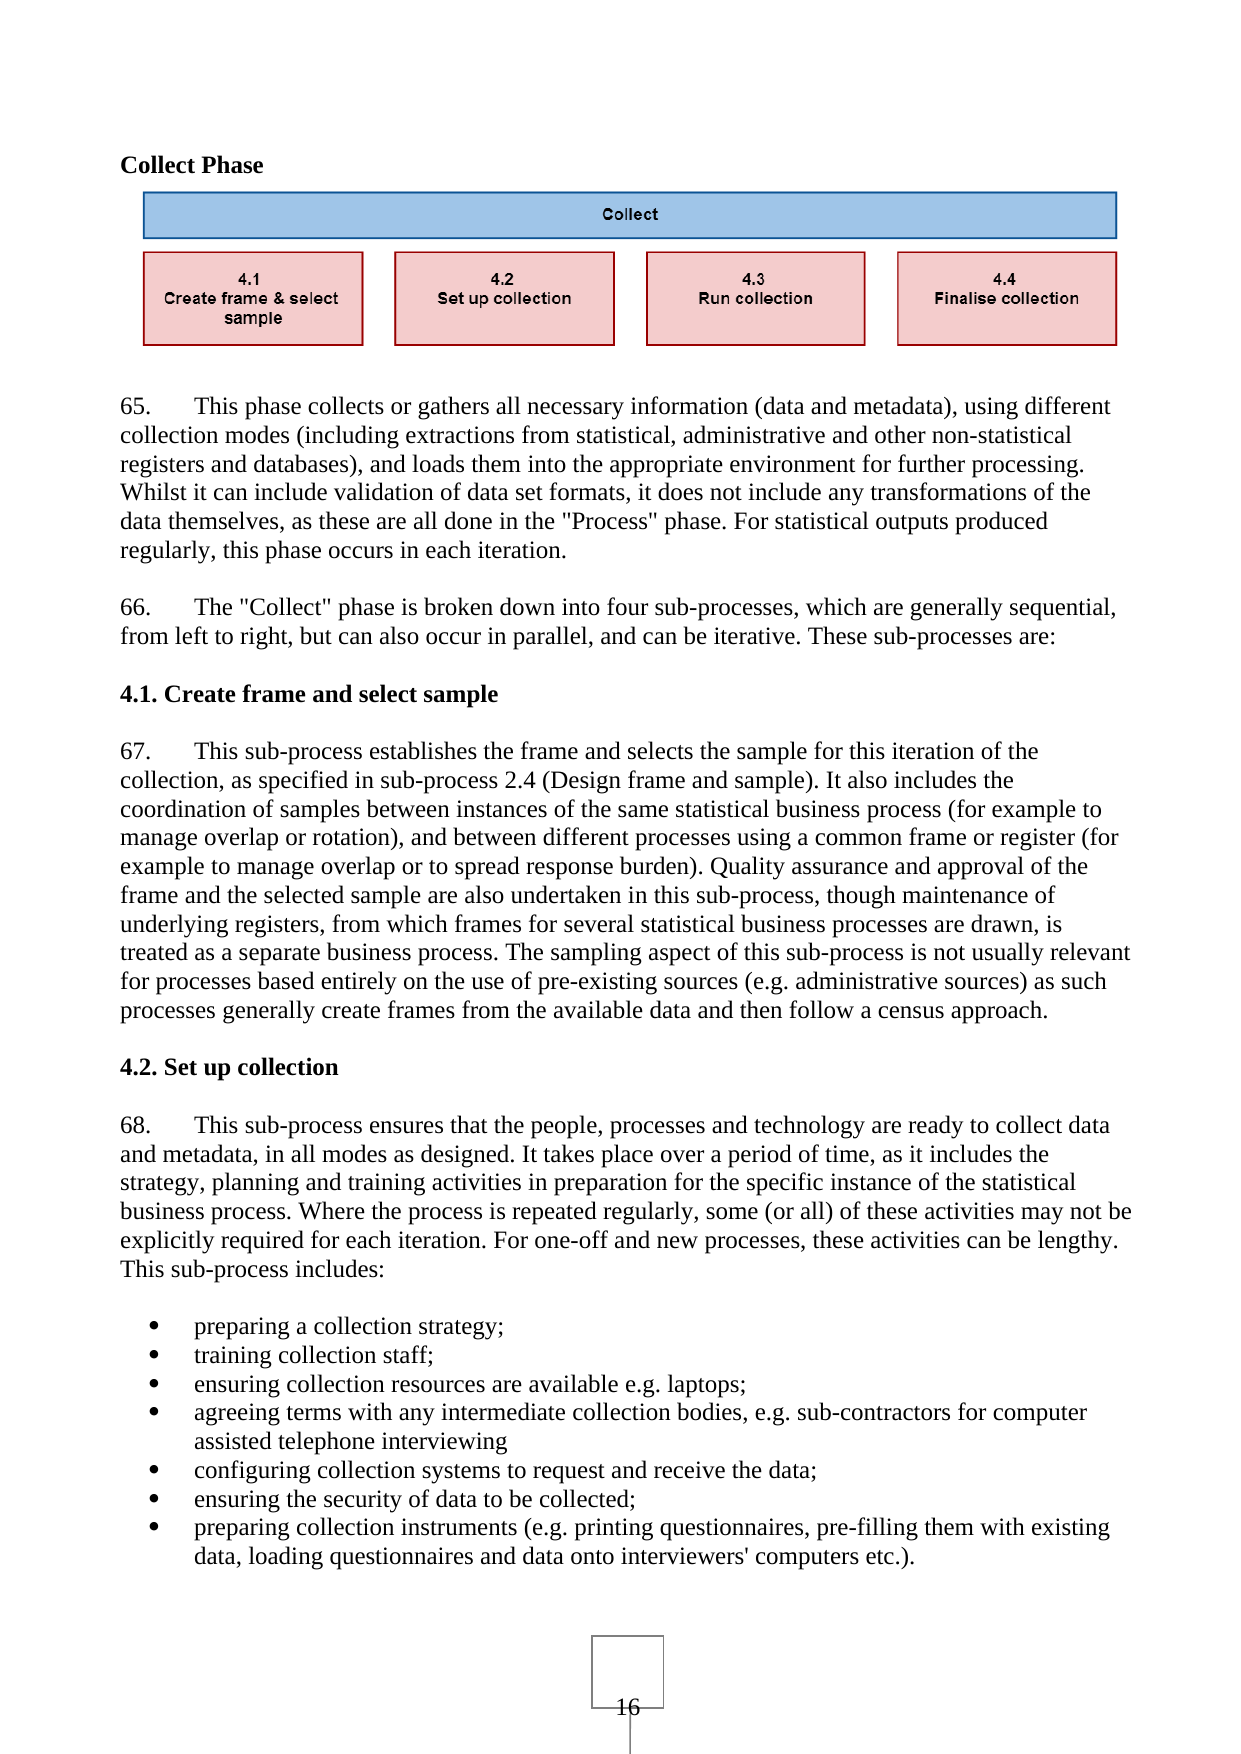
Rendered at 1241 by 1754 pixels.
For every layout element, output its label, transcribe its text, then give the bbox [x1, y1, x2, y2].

text 66. The "Collect" phase is broken down into four sub-processes, which are generally sequential, from left to right, but can also occur in parallel, and can be iterative. These sub-processes are: [120, 592, 1135, 650]
text 68. This sub-process ensures that the people, processes and technology are ready to collect data and metadata, in all modes as designed. It takes place over a period of time, as it includes the strategy, planning and training activities in preparation for the specific instance of the statistical business process. Where the process is repeated regularly, some (or all) of these activities may not be explicitly required for each iteration. For one-off and new processes, these activities can be lengthy. This sub-process includes: [120, 1110, 1135, 1282]
subtitle 4.2. Set up collection [120, 1052, 1135, 1081]
subtitle Collect Phase [120, 150, 1135, 179]
list preparing collection instruments (e.g. printing questionnaires, pre-filling them with existing data, loading questionnaires and data onto interviewers' computers etc.). [149, 1512, 1135, 1570]
list ensuring collection resources are available e.g. laptops; [149, 1369, 1135, 1397]
text 67. This sub-process establishes the frame and selects the sample for this iteration of the collection, as specified in sub-process 2.4 (Design frame and sample). It also includes the coordination of samples between instances of the same statistical business process (for example to manage overlap or rotation), and between different processes using a common frame or register (for example to manage overlap or to spread response burden). Quality assurance and approval of the frame and the selected sample are also undertaken in this sub-process, though maintenance of underlying registers, from which frames for several statistical business processes are drawn, is treated as a separate business process. The sampling aspect of this sub-process is not usually relevant for processes based entirely on the use of pre-existing sources (e.g. administrative sources) as such processes generally create frames from the available data and then follow a census approach. [120, 736, 1135, 1024]
list configuring collection systems to request and receive the data; [149, 1455, 1135, 1484]
list preparing a collection strategy; [149, 1311, 1135, 1340]
text 65. This phase collects or gathers all necessary information (data and metadata), using different collection modes (including extractions from statistical, administrative and other non-statistical registers and databases), and loads them into the appropriate environment for further processing. Whilst it can include validation of data set formats, it does not include any transformations of the data themselves, as these are all done in the "Process" phase. For statistical outputs produced regularly, this phase occurs in each iteration. [120, 391, 1135, 564]
picture [120, 178, 1134, 363]
list agreeing terms with any intermediate collection bodies, e.g. sub-contractors for computer assisted telephone interviewing [149, 1397, 1135, 1455]
list training collection staff; [149, 1340, 1135, 1369]
list ensuring the security of data to be collected; [149, 1484, 1135, 1512]
subtitle 4.1. Create frame and select sample [120, 679, 1135, 707]
